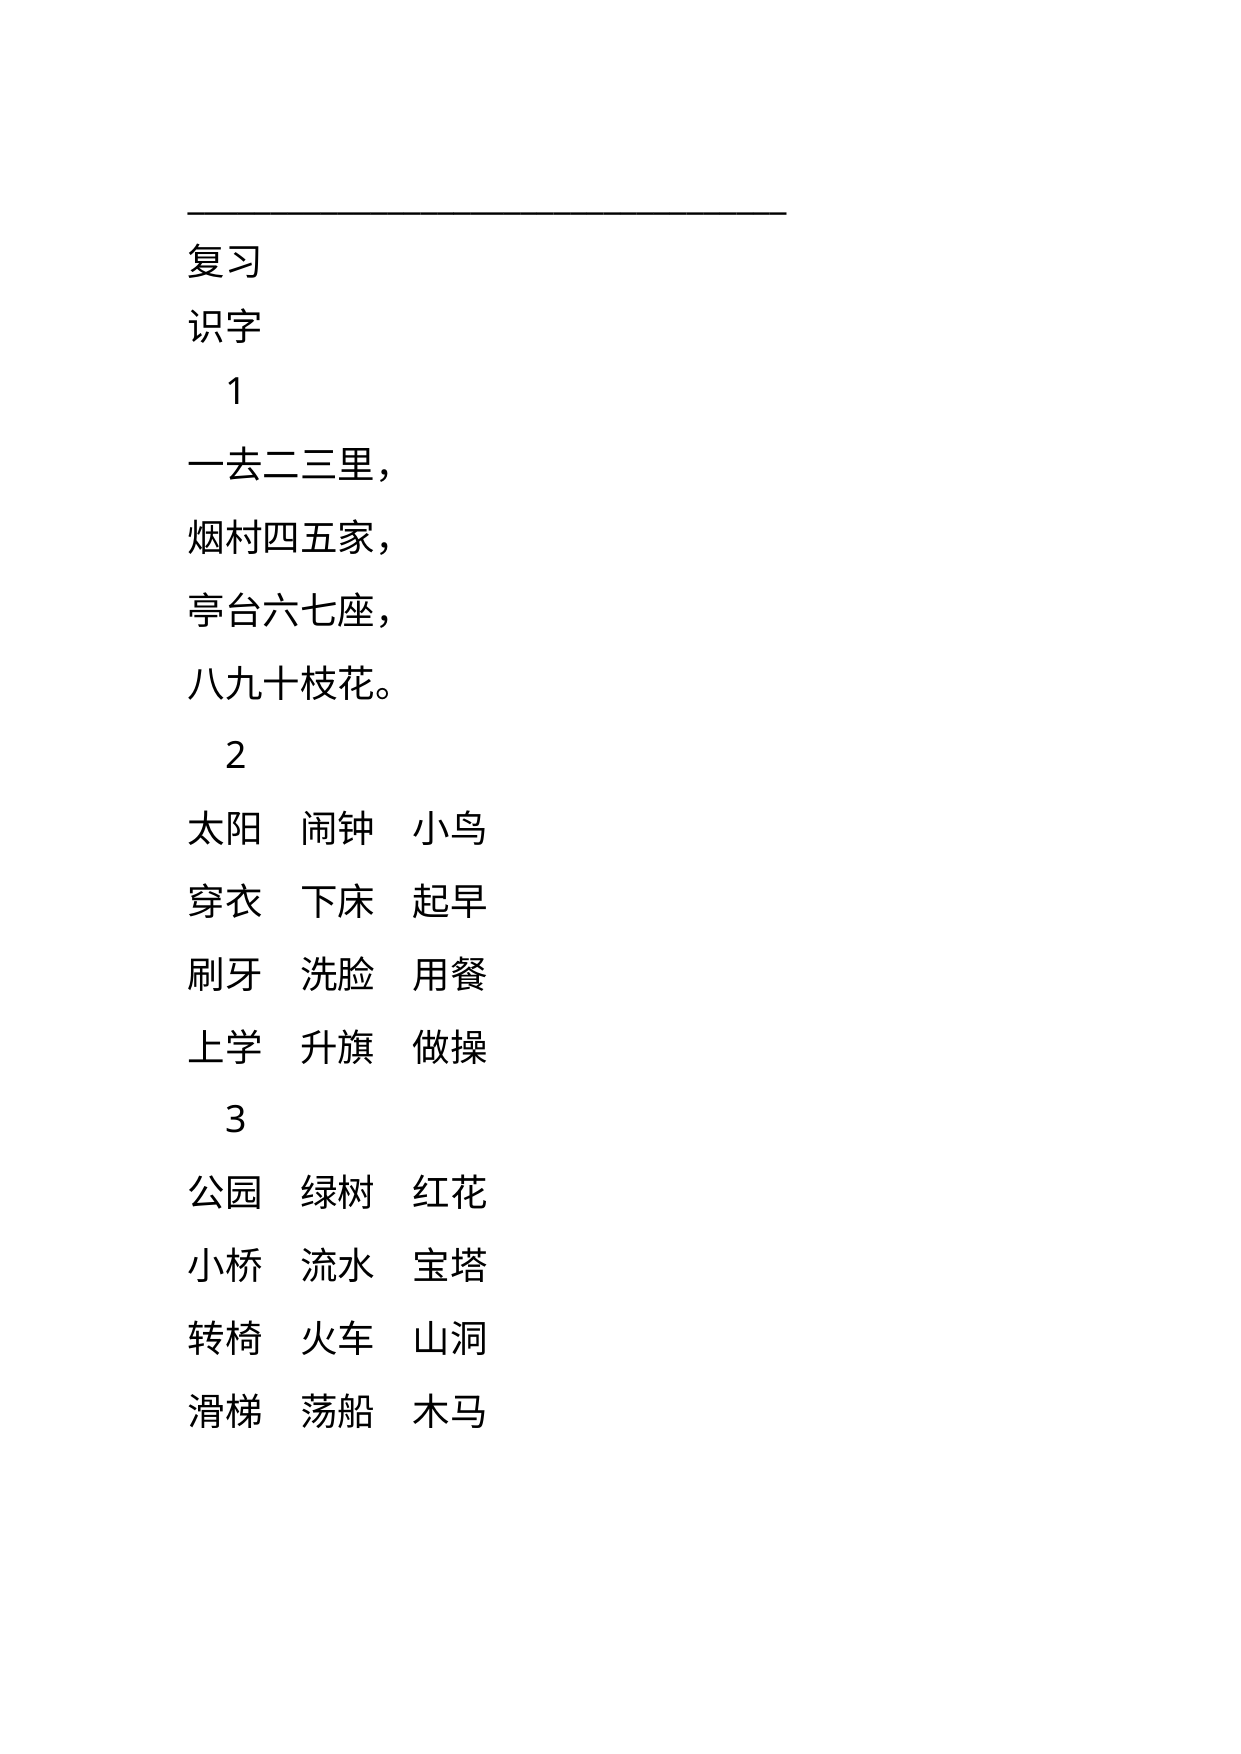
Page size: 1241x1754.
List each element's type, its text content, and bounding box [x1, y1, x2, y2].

text 转椅 火车 山洞 [187, 1303, 1045, 1368]
text 太阳 闹钟 小鸟 [187, 794, 1045, 859]
text 1 [187, 357, 1045, 422]
text 八九十枝花。 [187, 648, 1045, 713]
text 一去二三里， [187, 430, 1045, 495]
text 公园 绿树 红花 [187, 1158, 1045, 1223]
text 小桥 流水 宝塔 [187, 1231, 1045, 1296]
text 刷牙 洗脸 用餐 [187, 939, 1045, 1004]
text 烟村四五家， [187, 503, 1045, 568]
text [187, 162, 1053, 227]
text 复习 [187, 227, 1053, 292]
text 识字 [187, 292, 1053, 357]
text 亭台六七座， [187, 575, 1045, 640]
text 上学 升旗 做操 [187, 1012, 1045, 1077]
text 滑梯 荡船 木马 [187, 1376, 1045, 1441]
text 穿衣 下床 起早 [187, 867, 1045, 932]
text 3 [187, 1085, 1045, 1150]
text 2 [187, 721, 1045, 786]
